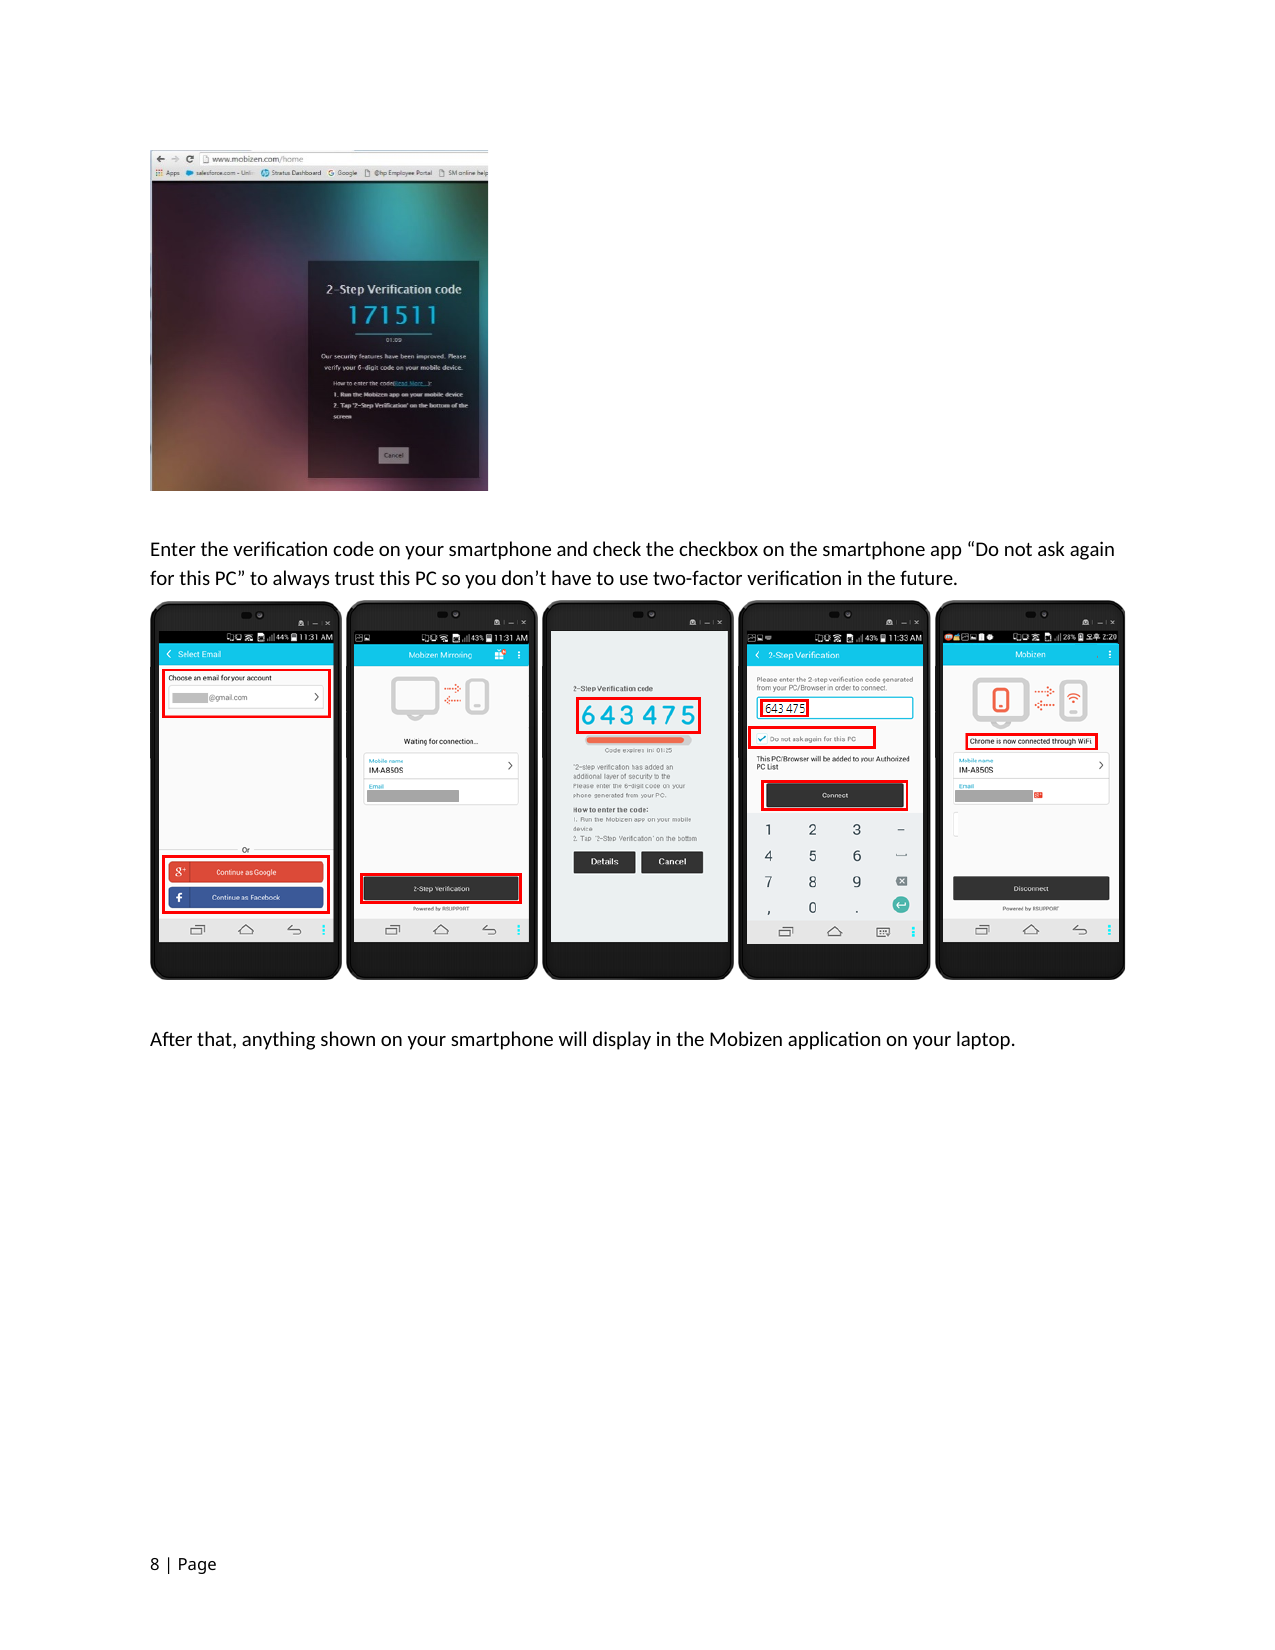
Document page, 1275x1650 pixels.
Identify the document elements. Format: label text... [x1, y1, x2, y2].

picture [150, 600, 1125, 980]
picture [150, 150, 489, 491]
text After that, anything shown on your smartphone will display in the Mobizen application on your laptop. [150, 1026, 1125, 1051]
text Enter the verification code on your smartphone and check the checkbox on the smartphone app “Do not ask again for this PC” to always trust this PC so you don’t have to use two-factor verification in the future. [150, 536, 1125, 591]
